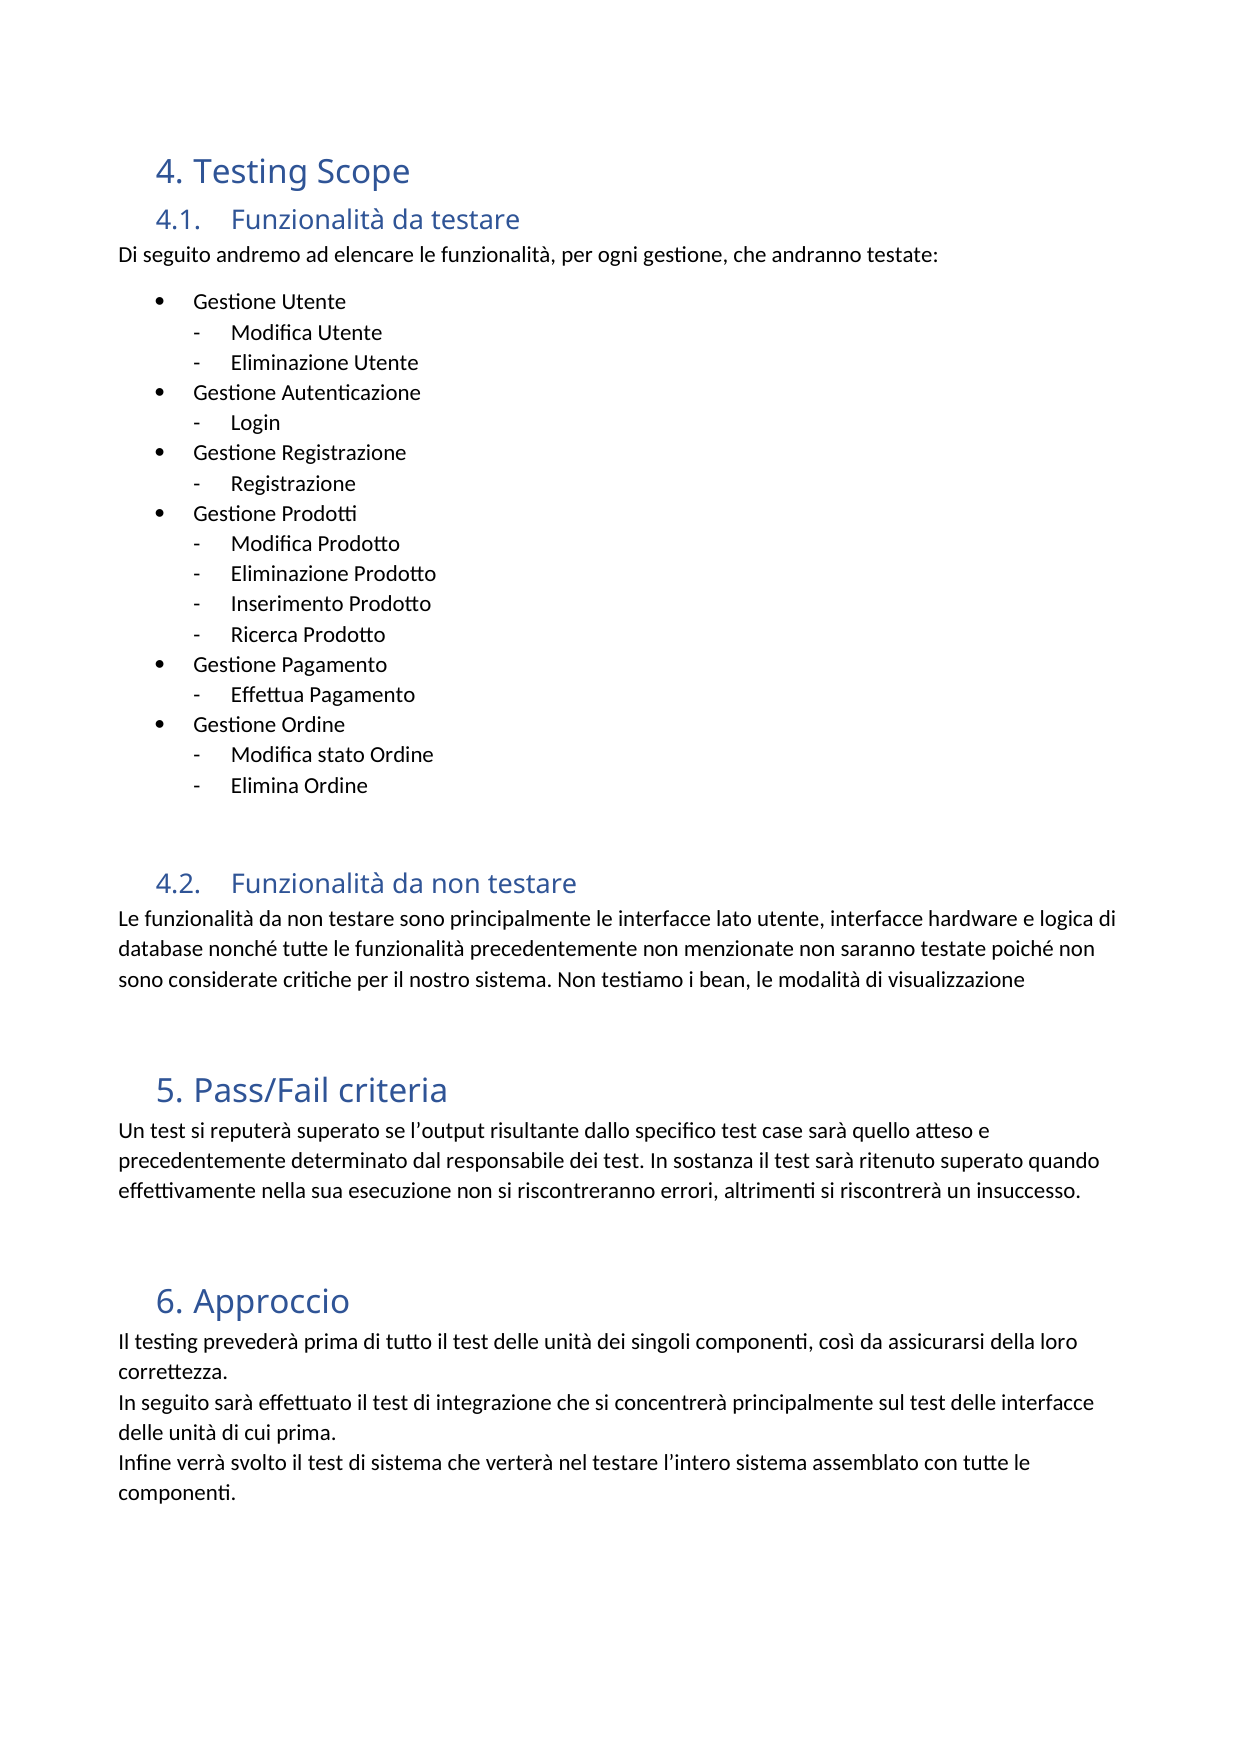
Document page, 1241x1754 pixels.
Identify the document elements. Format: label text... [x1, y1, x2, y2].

text Di seguito andremo ad elencare le funzionalità, per ogni gestione, che andranno testate: [118, 241, 1122, 268]
list Gestione Utente [156, 287, 1122, 315]
text Un test si reputerà superato se l’output risultante dallo specifico test case sarà quello atteso e precedentemente determinato dal responsabile dei test. In sostanza il test sarà ritenuto superato quando effettivamente nella sua esecuzione non si riscontreranno errori, altrimenti si riscontrerà un insuccesso. [118, 1116, 1122, 1204]
list Gestione Autenticazione [156, 378, 1122, 406]
list Inserimento Prodotto [193, 589, 1122, 617]
list Eliminazione Prodotto [193, 559, 1122, 587]
list Login [193, 408, 1122, 436]
list Elimina Ordine [193, 771, 1122, 799]
list Gestione Ordine [156, 710, 1122, 738]
list Registrazione [193, 469, 1122, 497]
subtitle Approccio [156, 1278, 1122, 1324]
subtitle Funzionalità da testare [156, 201, 1122, 238]
text Il testing prevederà prima di tutto il test delle unità dei singoli componenti, così da assicurarsi della loro correttezza. In seguito sarà effettuato il test di integrazione che si concentrerà principalmente sul test delle interfacce delle unità di cui prima. Infine verrà svolto il test di sistema che verterà nel testare l’intero sistema assemblato con tutte le componenti. [118, 1327, 1122, 1506]
list Modifica Utente [193, 318, 1122, 346]
list Gestione Registrazione [156, 438, 1122, 466]
list Modifica Prodotto [193, 529, 1122, 557]
list Effettua Pagamento [193, 680, 1122, 708]
text Le funzionalità da non testare sono principalmente le interfacce lato utente, interfacce hardware e logica di database nonché tutte le funzionalità precedentemente non menzionate non saranno testate poiché non sono considerate critiche per il nostro sistema. Non testiamo i bean, le modalità di visualizzazione [118, 904, 1122, 993]
list Modifica stato Ordine [193, 741, 1122, 768]
subtitle Pass/Fail criteria [156, 1067, 1122, 1112]
list Gestione Prodotti [156, 499, 1122, 527]
subtitle Testing Scope [156, 148, 1122, 193]
list Eliminazione Utente [193, 348, 1122, 376]
list Ricerca Prodotto [193, 620, 1122, 648]
list Gestione Pagamento [156, 650, 1122, 678]
subtitle Funzionalità da non testare [156, 864, 1122, 901]
